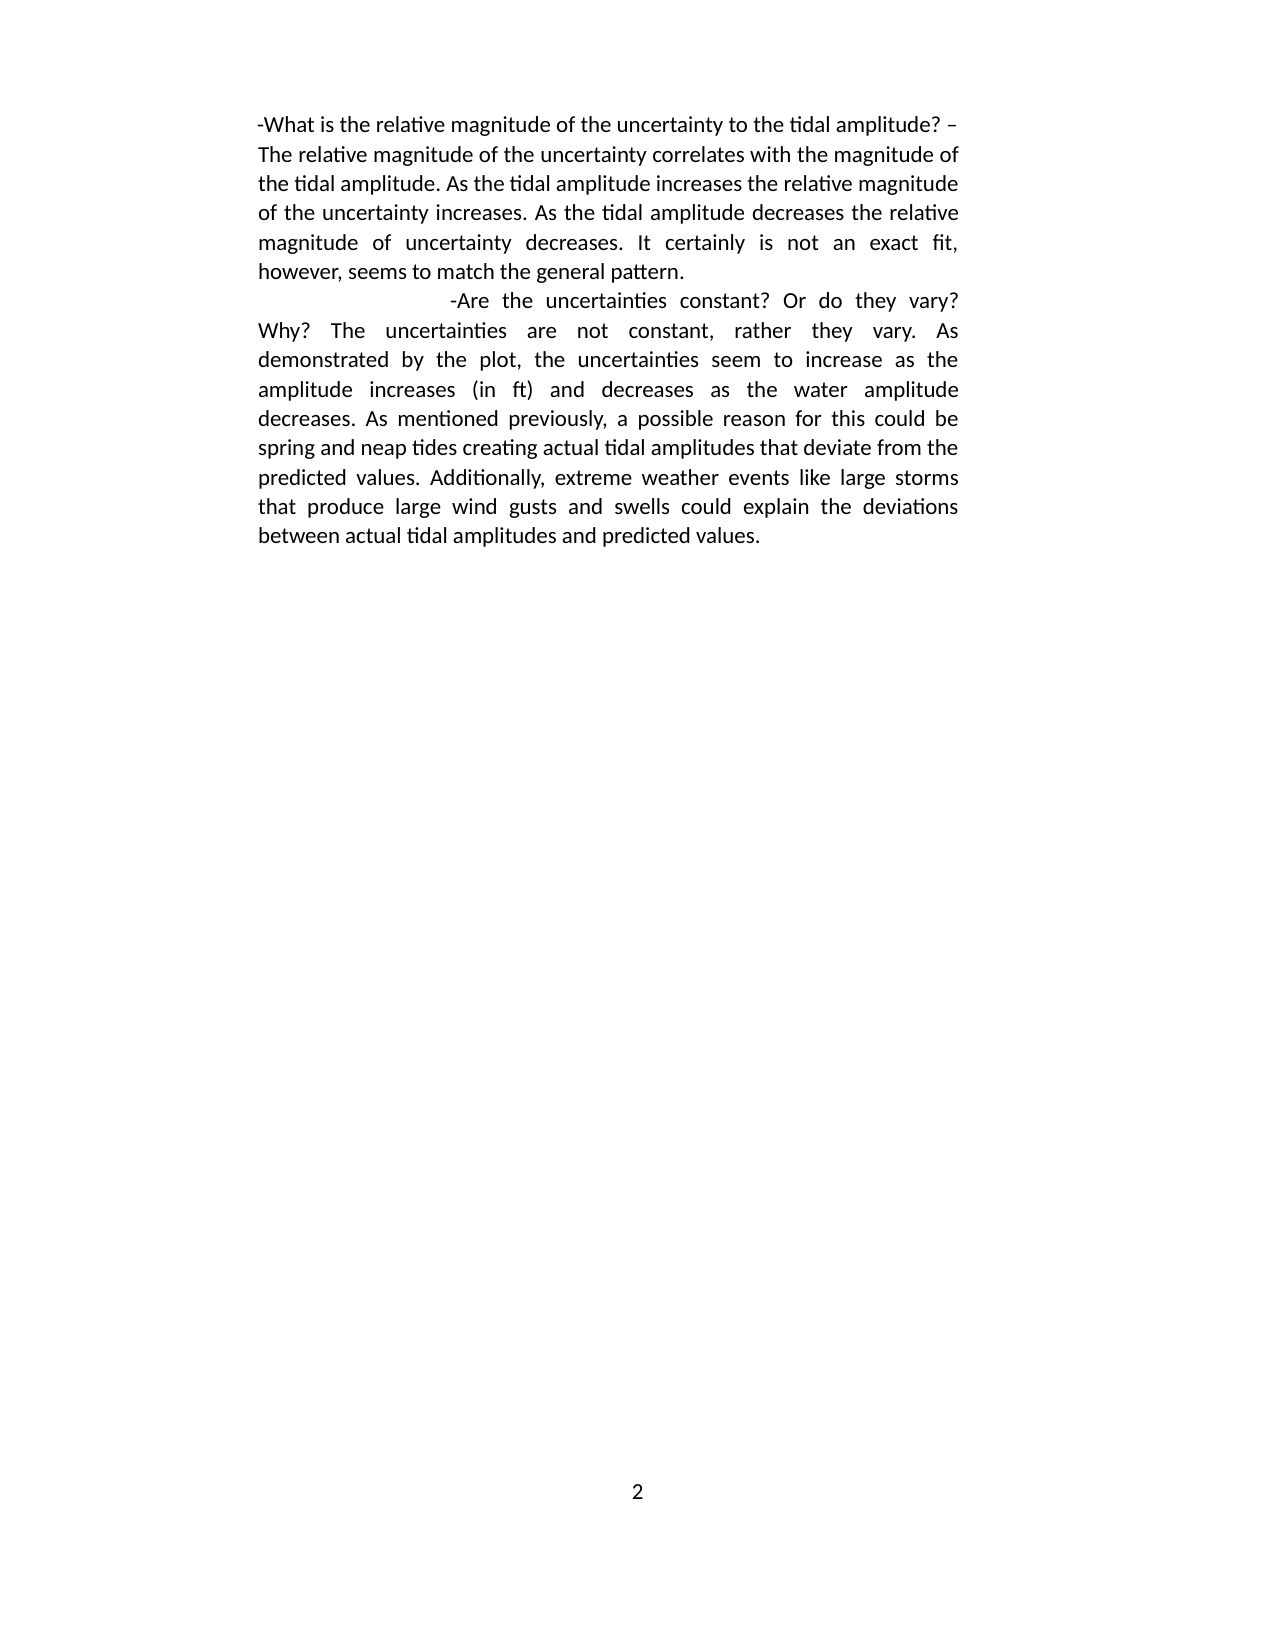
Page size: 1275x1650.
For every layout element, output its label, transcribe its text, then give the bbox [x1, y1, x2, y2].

text -What is the relative magnitude of the uncertainty to the tidal amplitude? – The relative magnitude of the uncertainty correlates with the magnitude of the tidal amplitude. As the tidal amplitude increases the relative magnitude of the uncertainty increases. As the tidal amplitude decreases the relative magnitude of uncertainty decreases. It certainly is not an exact fit, however, seems to match the general pattern. -Are the uncertainties constant? Or do they vary? Why? The uncertainties are not constant, rather they vary. As demonstrated by the plot, the uncertainties seem to increase as the amplitude increases (in ft) and decreases as the water amplitude decreases. As mentioned previously, a possible reason for this could be spring and neap tides creating actual tidal amplitudes that deviate from the predicted values. Additionally, extreme weather events like large storms that produce large wind gusts and swells could explain the deviations between actual tidal amplitudes and predicted values. [257, 110, 960, 549]
text 2 [150, 1477, 1125, 1505]
